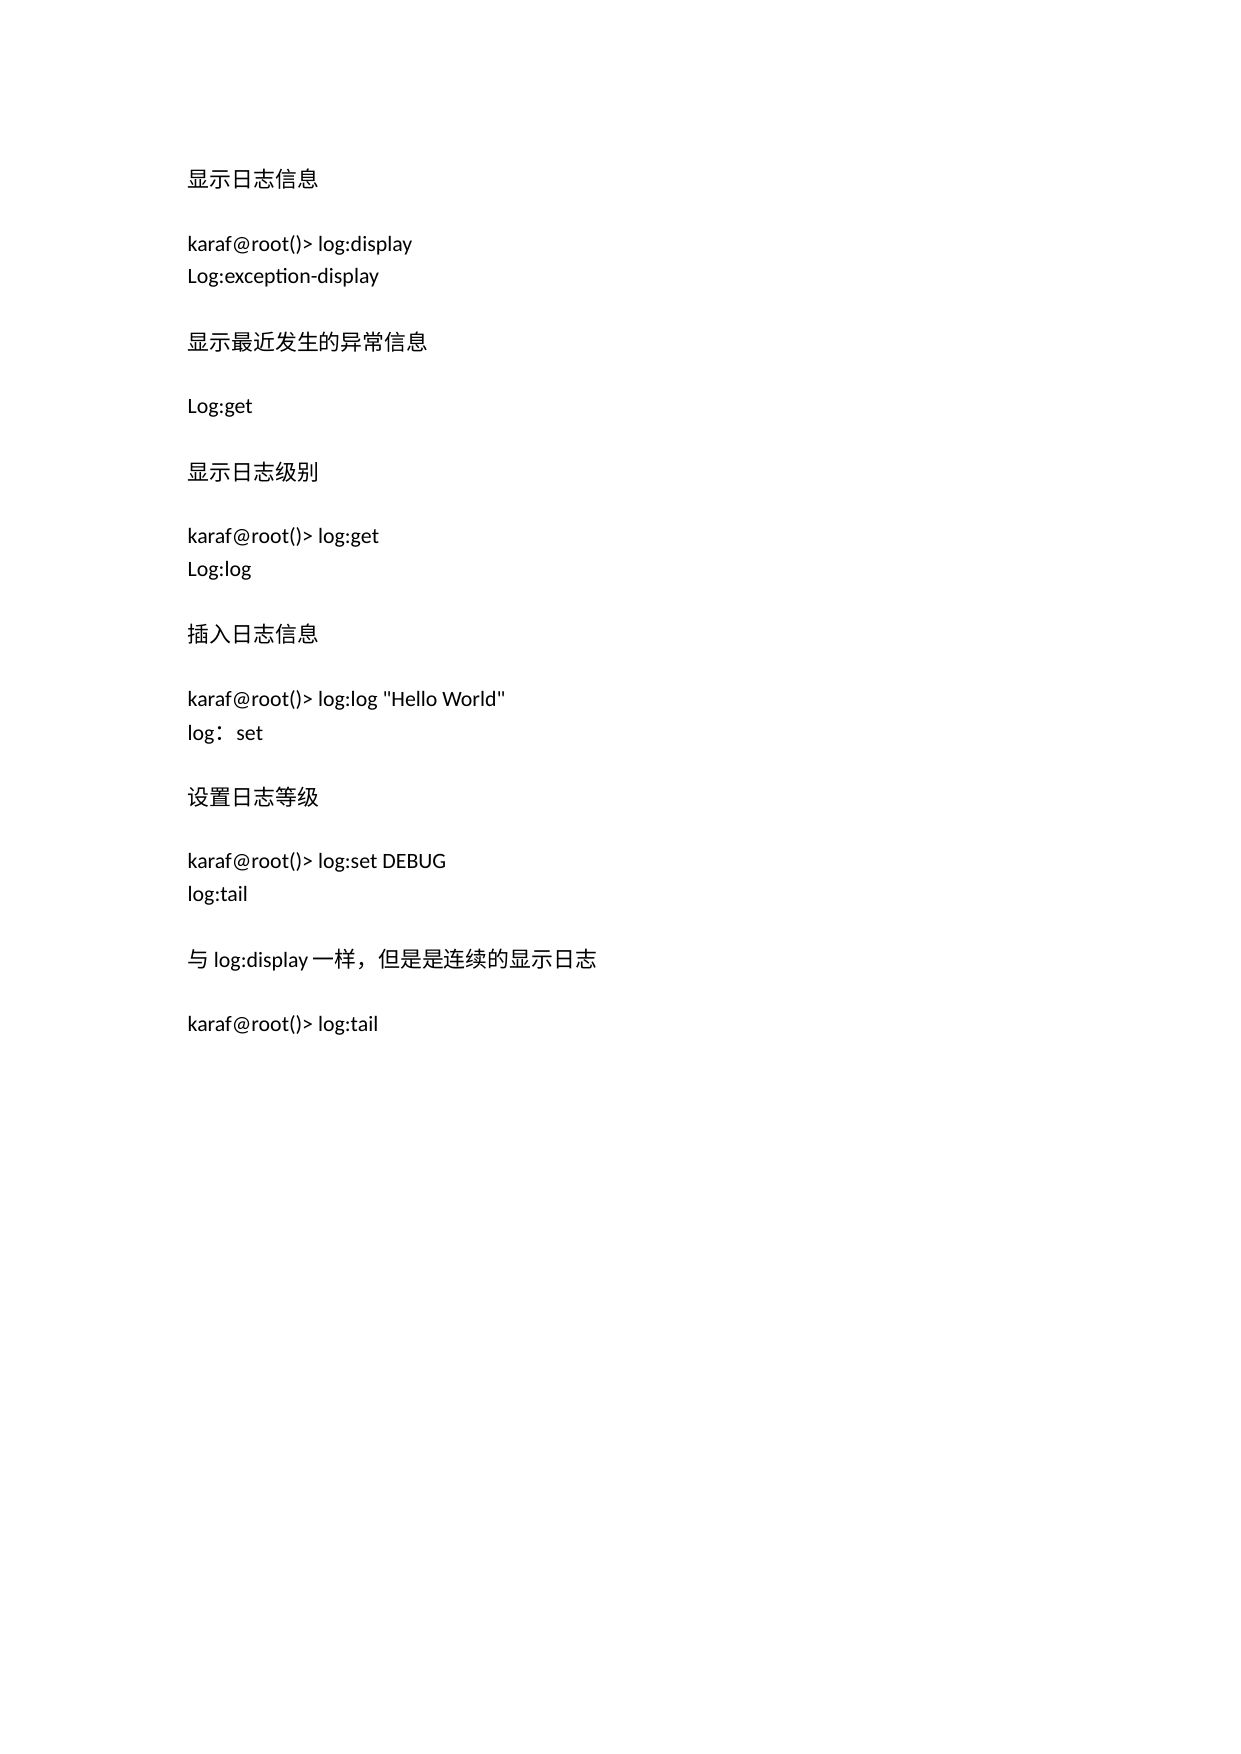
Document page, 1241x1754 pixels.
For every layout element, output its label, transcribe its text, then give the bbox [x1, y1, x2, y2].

text 插入日志信息 [187, 617, 1053, 649]
text 显示最近发生的异常信息 [187, 324, 1053, 357]
text 显示日志级别 [187, 454, 1053, 487]
text Log:get [187, 389, 1053, 422]
text 显示日志信息 [187, 162, 1053, 194]
text karaf@root()> log:get [187, 519, 1053, 552]
text karaf@root()> log:display [187, 227, 1053, 259]
text log：set [187, 714, 1053, 747]
text karaf@root()> log:log "Hello World" [187, 682, 1053, 714]
text 与log:display一样，但是是连续的显示日志 [187, 942, 1053, 974]
text 设置日志等级 [187, 779, 1053, 812]
text karaf@root()> log:set DEBUG [187, 844, 1053, 877]
text karaf@root()> log:tail [187, 1007, 1053, 1039]
text Log:exception-display [187, 259, 1053, 292]
text log:tail [187, 877, 1053, 909]
text Log:log [187, 552, 1053, 584]
